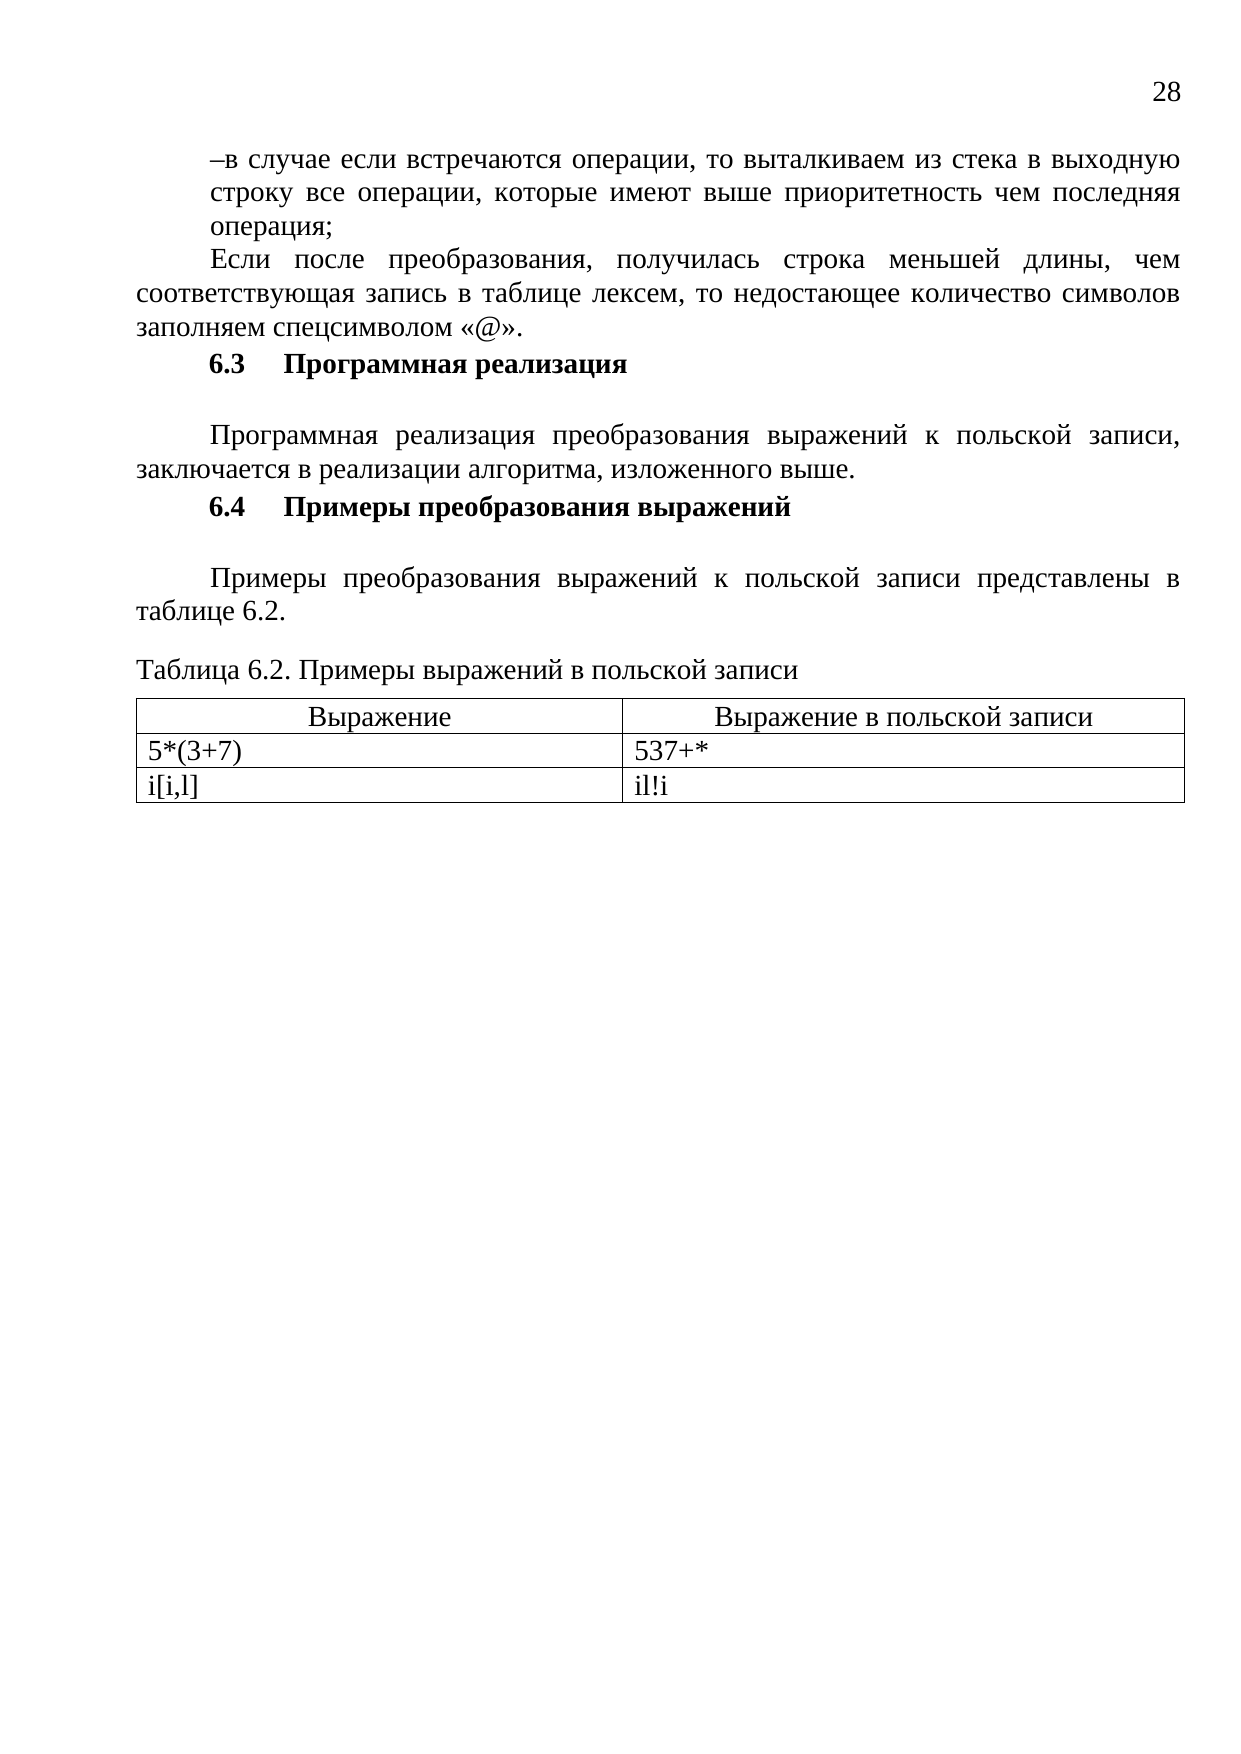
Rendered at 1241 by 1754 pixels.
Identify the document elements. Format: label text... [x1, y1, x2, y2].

subtitle Примеры преобразования выражений [208, 489, 1181, 522]
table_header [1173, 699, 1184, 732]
text Таблица 6.2. Примеры выражений в польской записи [136, 652, 1181, 685]
subtitle Программная реализация [208, 346, 1181, 380]
text Программная реализация преобразования выражений к польской записи, заключается в реализации алгоритма, изложенного выше. [136, 417, 1181, 484]
text Если после преобразования, получилась строка меньшей длины, чем соответствующая запись в таблице лексем, то недостающее количество символов заполняем спецсимволом «@». [136, 242, 1181, 342]
text –в случае если встречаются операции, то выталкиваем из стека в выходную строку все операции, которые имеют выше приоритетность чем последняя операция; [210, 141, 1181, 242]
text Примеры преобразования выражений к польской записи представлены в таблице 6.2. [136, 560, 1181, 627]
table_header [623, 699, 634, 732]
